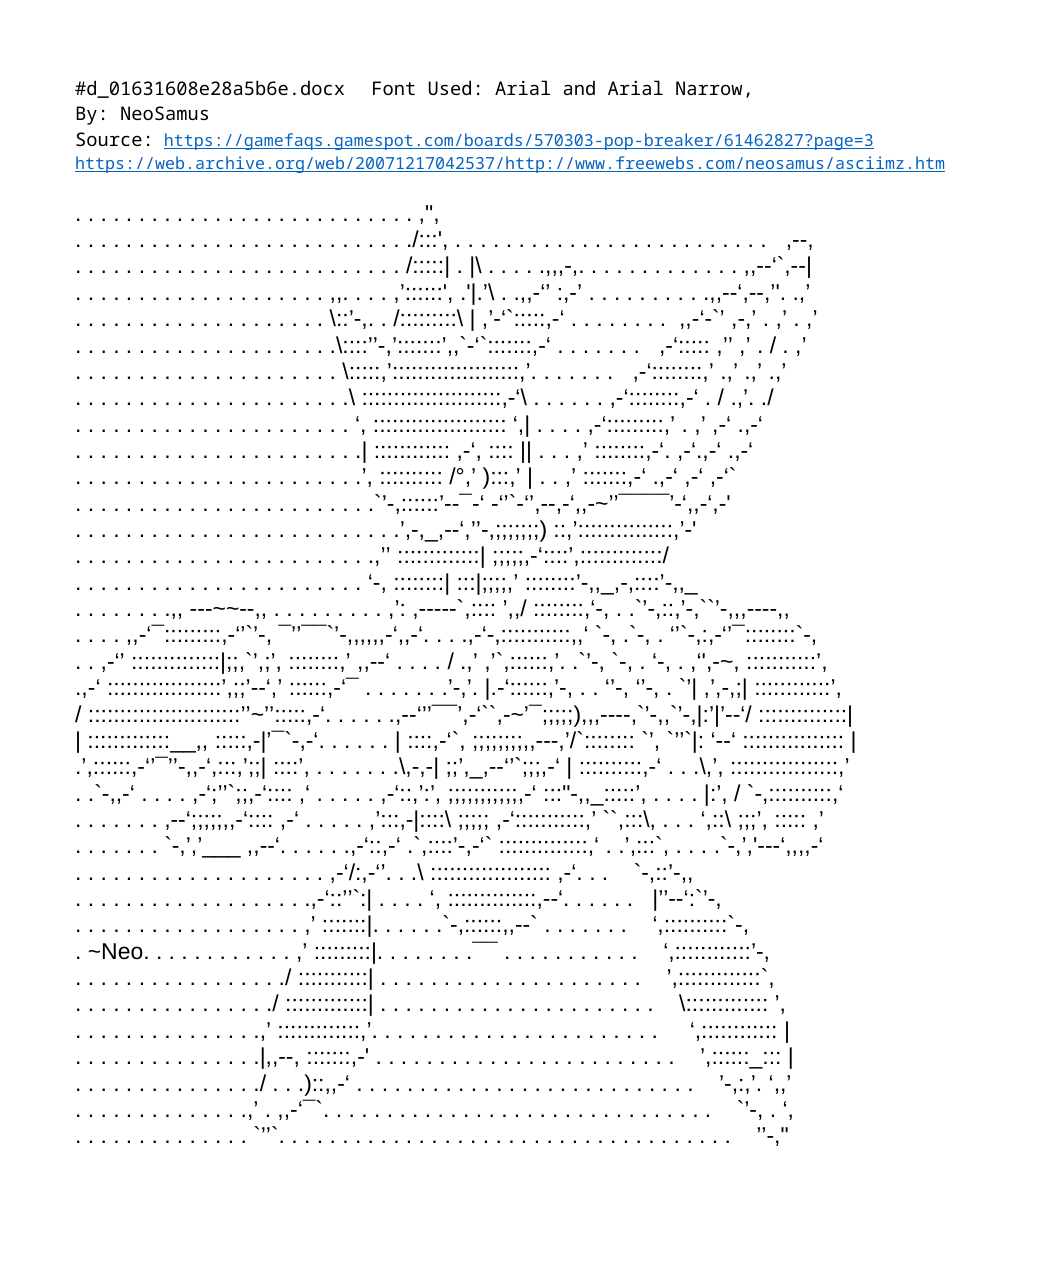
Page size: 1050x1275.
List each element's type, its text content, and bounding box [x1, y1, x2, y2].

text . . . . . . . . . . . . . . . . . . . . . . . . . . . ,", . . . . . . . . . . . . . . . . . . . . . . . . . . ./:::', . . . . . . . . . . . . . . . . . . . . . . . . . ,--, . . . . . . . . . . . . . . . . . . . . . . . . . . /:::::| . |\ . . . . .,,,-,. . . . . . . . . . . . . ,,--‘`,--| . . . . . . . . . . . . . . . . . . . . ,,. . . . ,’::::::', .'|.’\ . .,,-‘’ :,-’ . . . . . . . . . .,,--‘,--,’'. .,’ . . . . . . . . . . . . . . . . . . . . \::’-,. . /:::::::::\ | ,’-‘`:::::,-‘ . . . . . . . . ,,-‘-`’ ,-,’ . ,’ . ,’ . . . . . . . . . . . . . . . . . . . . .\::::’’-,’:::::::’,,`-‘`:::::::,-‘ . . . . . . . ,-‘::::: ,’’ ,’ . / . ,’ . . . . . . . . . . . . . . . . . . . . . \:::::,’::::::::::::::::::::,’. . . . . . . ,-‘::::::::,’ .,’ .,’ .,’ . . . . . . . . . . . . . . . . . . . . . .\ ::::::::::::::::::::::,-‘\ . . . . . . ,-‘::::::::,-‘ . / .,’. ./ . . . . . . . . . . . . . . . . . . . . . . ‘, ::::::::::::::::::::: ‘,| . . . . ,-‘:::::::::,’ . ,’ ,-‘ .,-‘ . . . . . . . . . . . . . . . . . . . . . . .| :::::::::::: ,-‘, :::: || . . . ,’ ::::::::,-‘. ,-‘.,-‘ .,-‘ . . . . . . . . . . . . . . . . . . . . . . .’, :::::::::: /°,’ ):::,’ | . . ,’ :::::::,-‘ .,-‘ ,-‘ ,-‘` . . . . . . . . . . . . . . . . . . . . . . . .`’-,::::::’--¯-‘ -‘’`-‘’,--,-‘,,-~’’¯¯¯¯’-‘,,-‘,-' . . . . . . . . . . . . . . . . . . . . . . . . . .’,-,_,--‘,’’-,;;;;;;;) ::,’:::::::::::::::,’-' . . . . . . . . . . . . . . . . . . . . . . . .,’’ :::::::::::::| ;;;;;,-‘::::’,:::::::::::::/ . . . . . . . . . . . . . . . . . . . . . . . ‘-, ::::::::| :::|;;;;,’ ::::::::’-,,_,-,::::’-,,_ . . . . . . . .,, ---~~--,, . . . . . . . . . ,’: ,-----`,:::: ’,,/ ::::::::,‘-, . .`’-,::,’-,``’-,,,----,, . . . . ,,-‘¯:::::::::,-‘’`’-, ¯’’¯¯`’-,,,,,,-‘,,-‘. . . .,-‘-,:::::::::::,,‘ `-, .`-, . ‘’`-,:,-‘’¯::::::::`-, . . ,-‘’ ::::::::::::::|;;,`’,;’, ::::::::,’ ,,--‘ . . . . / .,’ ,’`,::::::,’. .`’-, `-, . ‘-, . ,‘',-~, :::::::::::’, .,-‘ ::::::::::::::::::’,;;’--‘,’ ::::::,-‘¯ . . . . . . .’-,’. |.-‘::::::,’-, . . ‘’-, ‘’-, . `’| ,’,-,;| ::::::::::::’, / ::::::::::::::::::::::::’’~’’:::::,-‘. . . . . .,--‘’’¯¯’,-‘``,-~’¯;;;;;),,,----,`’-,,`’-,|:’|’--‘/ ::::::::::::::| | :::::::::::::__,, :::::,-|’¯`-,-‘. . . . . . | ::::,-‘`, ;;;;;;;;,,---,’/`:::::::: `’, `’’`|: ‘--‘ :::::::::::::::: | .’,::::::,-‘’¯’’-,,-‘,:::,’;;| ::::’, . . . . . . .\,-,-| ;;’,_,--‘’`;;;,-‘ | ::::::::::,-‘ . . .\,’, :::::::::::::::::,’ . .`-,,-‘ . . . . ,-‘;’’`;;,-‘:::: ,‘ . . . . . ,-‘::,’:’, ;;;;;;;;;;;,-‘ :::"-,,_:::::’, . . . . |:’, / `-,::::::::::,‘ . . . . . . . ,--‘;;;;;,,-‘:::: ,-‘ . . . . . ,’:::,-|::::\ ;;;;; ,-‘:::::::::::,’ ``,:::\, . . . ‘,::\ ;;;’, ::::: ,’ . . . . . . . `-,’,’___ ,,--‘. . . . . .,-‘::,-‘ .`,::::’-,-‘` ::::::::::::::,‘ . .’,:::`, . . . .`-,’,'---‘,,,,-‘ . . . . . . . . . . . . . . . . . . . . ,-‘/:,-‘’. . .\ ::::::::::::::::::: ,-‘. . . `-,::’-,, . . . . . . . . . . . . . . . . . . .,-‘::’’`:| . . . . ‘, ::::::::::::::,--‘. . . . . . |’’--‘:`’-, . . . . . . . . . . . . . . . . . . ,’ :::::::|. . . . . .`-,::::::,,--` . . . . . . . ‘,::::::::::`-, . ~Neo. . . . . . . . . . . . ,’ :::::::::|. . . . . . . .¯¯ . . . . . . . . . . . ‘,::::::::::::’-, . . . . . . . . . . . . . . . . ./ :::::::::::| . . . . . . . . . . . . . . . . . . . . . ’,:::::::::::::`, . . . . . . . . . . . . . . . ./ :::::::::::::| . . . . . . . . . . . . . . . . . . . . . . \::::::::::::: ’, . . . . . . . . . . . . . . .,’ :::::::::::::,’. . . . . . . . . . . . . . . . . . . . . . . ‘,:::::::::::: | . . . . . . . . . . . . . . .|,,--, :::::::,-' . . . . . . . . . . . . . . . . . . . . . . . . ’,::::::_::: | . . . . . . . . . . . . . . ./ . . .)::,,-‘ . . . . . . . . . . . . . . . . . . . . . . . . . . . ’-,:,’. ‘,,’ . . . . . . . . . . . . . .,’ . ,,-‘¯`. . . . . . . . . . . . . . . . . . . . . . . . . . . . . . . `’-, . ‘, . . . . . . . . . . . . . . `’’`. . . . . . . . . . . . . . . . . . . . . . . . . . . . . . . . . . . . ’’-," [75, 200, 975, 1148]
